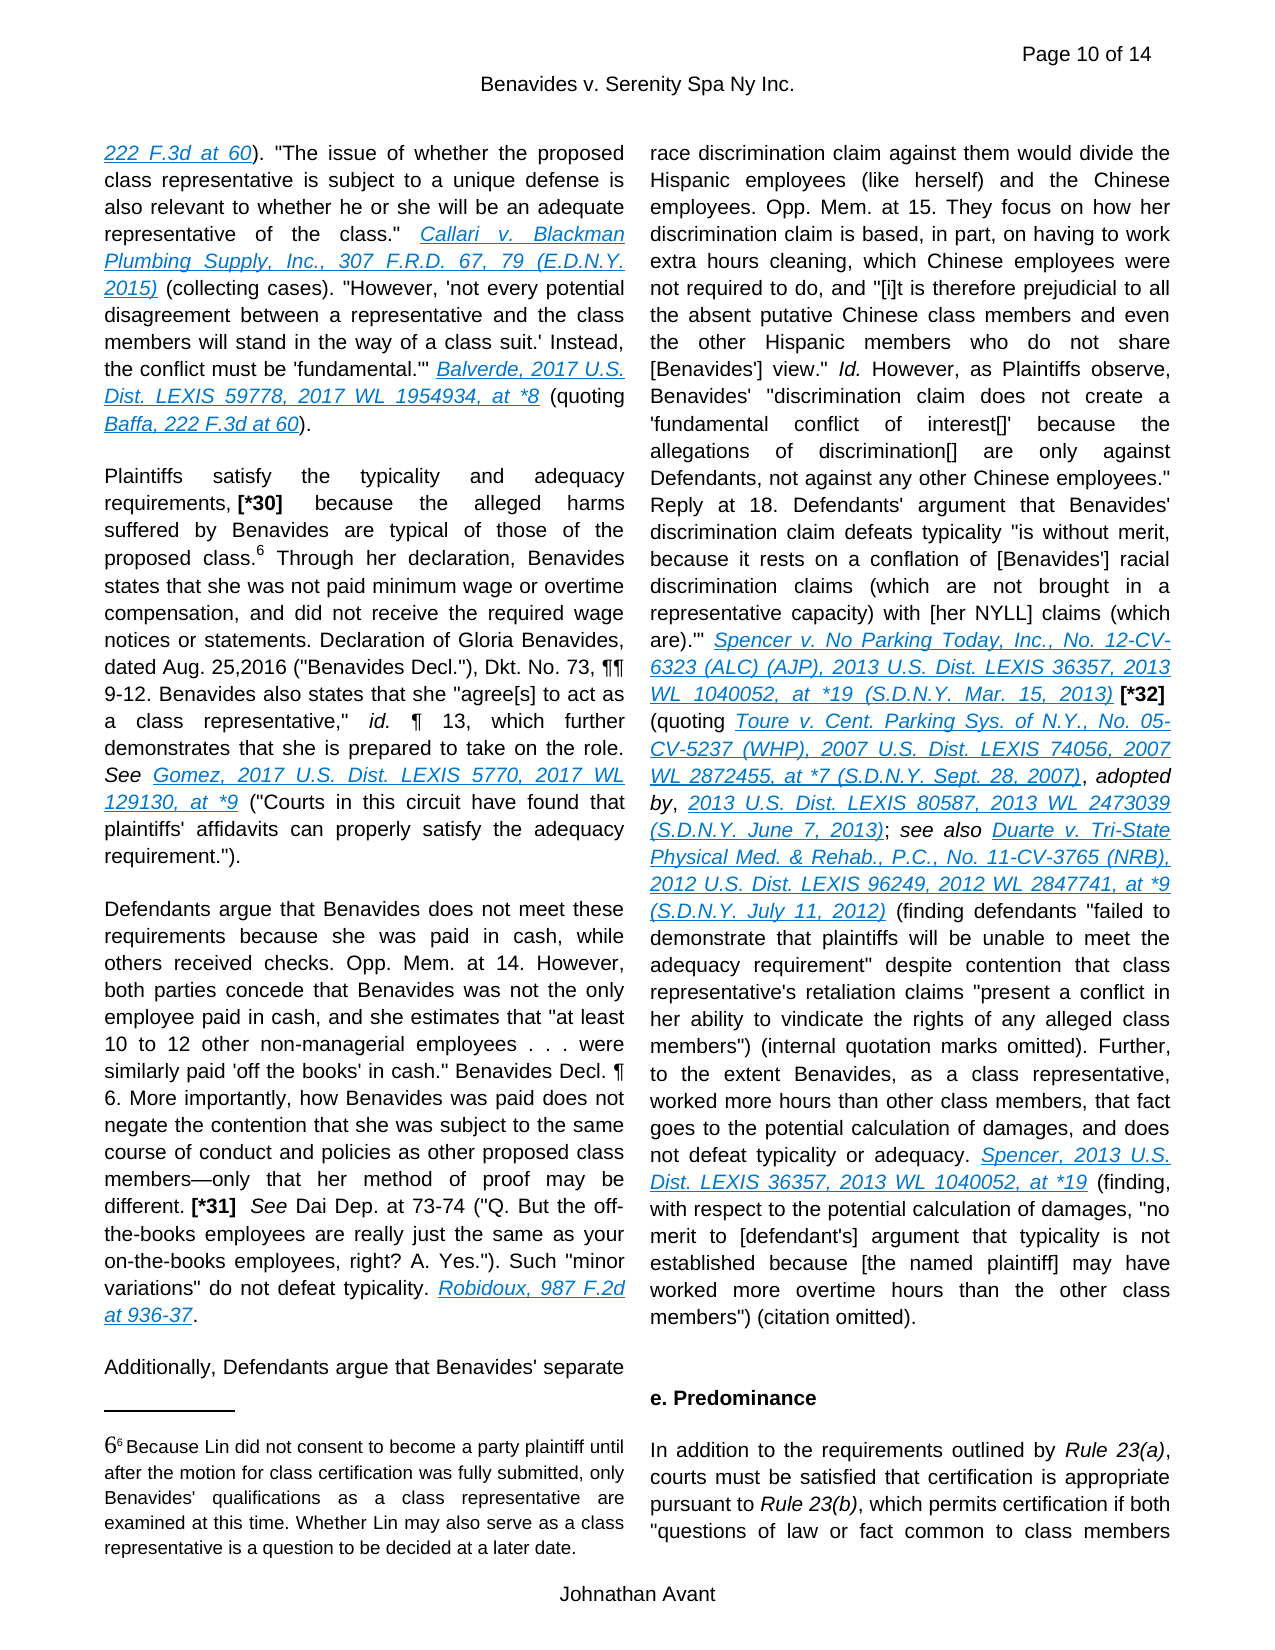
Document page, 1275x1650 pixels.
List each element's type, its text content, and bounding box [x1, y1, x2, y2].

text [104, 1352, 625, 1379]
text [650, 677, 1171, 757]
text Additionally, Defendants argue that Benavides' separate race discrimination claim against them would divide the Hispanic employees (like herself) and the Chinese employees. Opp. Mem. at 15. They focus on how her discrimination claim is based, in part, on having to work extra hours cleaning, which Chinese employees were not required to do, and "[i]t is therefore prejudicial to all the absent putative Chinese class members and even the other Hispanic members who do not share [Benavides'] view." Id. However, as Plaintiffs observe, Benavides' "discrimination claim does not create a 'fundamental conflict of interest[]' because the allegations of discrimination[] are only against Defendants, not against any other Chinese employees." Reply at 18. Defendants' argument that Benavides' discrimination claim defeats typicality "is without merit, because it rests on a conflation of [Benavides'] racial discrimination claims (which are not brought in a representative capacity) with [her NYLL] claims (which are).'" Spencer v. No Parking Today, Inc., No. 12-CV-6323 (ALC) (AJP), 2013 U.S. Dist. LEXIS 36357, 2013 WL 1040052, at *19 (S.D.N.Y. Mar. 15, 2013) [*32] (quoting Toure v. Cent. Parking Sys. of N.Y., No. 05-CV-5237 (WHP), 2007 U.S. Dist. LEXIS 74056, 2007 WL 2872455, at *7 (S.D.N.Y. Sept. 28, 2007), adopted by, 2013 U.S. Dist. LEXIS 80587, 2013 WL 2473039 (S.D.N.Y. June 7, 2013); see also Duarte v. Tri-State Physical Med. & Rehab., P.C., No. 11-CV-3765 (NRB), 2012 U.S. Dist. LEXIS 96249, 2012 WL 2847741, at *9 (S.D.N.Y. July 11, 2012) (finding defendants "failed to demonstrate that plaintiffs will be unable to meet the adequacy requirement" despite contention that class representative's retaliation claims "present a conflict in her ability to vindicate the rights of any alleged class members") (internal quotation marks omitted). Further, to the extent Benavides, as a class representative, worked more hours than other class members, that fact goes to the potential calculation of damages, and does not defeat typicality or adequacy. Spencer, 2013 U.S. Dist. LEXIS 36357, 2013 WL 1040052, at *19 (finding, with respect to the potential calculation of damages, "no merit to [defendant's] argument that typicality is not established because [the named plaintiff] may have worked more overtime hours than the other class members") (citation omitted). [650, 137, 1171, 676]
text Additionally, Defendants argue that Benavides' separate race discrimination claim against them would divide the Hispanic employees (like herself) and the Chinese employees. Opp. Mem. at 15. They focus on how her discrimination claim is based, in part, on having to work extra hours cleaning, which Chinese employees were not required to do, and "[i]t is therefore prejudicial to all the absent putative Chinese class members and even the other Hispanic members who do not share [Benavides'] view." Id. However, as Plaintiffs observe, Benavides' "discrimination claim does not create a 'fundamental conflict of interest[]' because the allegations of discrimination[] are only against Defendants, not against any other Chinese employees." Reply at 18. Defendants' argument that Benavides' discrimination claim defeats typicality "is without merit, because it rests on a conflation of [Benavides'] racial discrimination claims (which are not brought in a representative capacity) with [her NYLL] claims (which are).'" Spencer v. No Parking Today, Inc., No. 12-CV-6323 (ALC) (AJP), 2013 U.S. Dist. LEXIS 36357, 2013 WL 1040052, at *19 (S.D.N.Y. Mar. 15, 2013) [*32] (quoting Toure v. Cent. Parking Sys. of N.Y., No. 05-CV-5237 (WHP), 2007 U.S. Dist. LEXIS 74056, 2007 WL 2872455, at *7 (S.D.N.Y. Sept. 28, 2007), adopted by, 2013 U.S. Dist. LEXIS 80587, 2013 WL 2473039 (S.D.N.Y. June 7, 2013); see also Duarte v. Tri-State Physical Med. & Rehab., P.C., No. 11-CV-3765 (NRB), 2012 U.S. Dist. LEXIS 96249, 2012 WL 2847741, at *9 (S.D.N.Y. July 11, 2012) (finding defendants "failed to demonstrate that plaintiffs will be unable to meet the adequacy requirement" despite contention that class representative's retaliation claims "present a conflict in her ability to vindicate the rights of any alleged class members") (internal quotation marks omitted). Further, to the extent Benavides, as a class representative, worked more hours than other class members, that fact goes to the potential calculation of damages, and does not defeat typicality or adequacy. Spencer, 2013 U.S. Dist. LEXIS 36357, 2013 WL 1040052, at *19 (finding, with respect to the potential calculation of damages, "no merit to [defendant's] argument that typicality is not established because [the named plaintiff] may have worked more overtime hours than the other class members") (citation omitted). [650, 894, 1171, 1329]
text Defendants argue that Benavides does not meet these requirements because she was paid in cash, while others received checks. Opp. Mem. at 14. However, both parties concede that Benavides was not the only employee paid in cash, and she estimates that "at least 10 to 12 other non-managerial employees . . . were similarly paid 'off the books' in cash." Benavides Decl. ¶ 6. More importantly, how Benavides was paid does not negate the contention that she was subject to the same course of conduct and policies as other proposed class members—only that her method of proof may be different. [*31] See Dai Dep. at 73-74 ("Q. But the off-the-books employees are really just the same as your on-the-books employees, right? A. Yes."). Such "minor variations" do not defeat typicality. Robidoux, 987 F.2d at 936-37. [104, 893, 625, 1327]
text Plaintiffs satisfy the typicality and adequacy requirements, [*30] because the alleged harms suffered by Benavides are typical of those of the proposed class.6 Through her declaration, Benavides states that she was not paid minimum wage or overtime compensation, and did not receive the required wage notices or statements. Declaration of Gloria Benavides, dated Aug. 25,2016 ("Benavides Decl."), Dkt. No. 73, ¶¶ 9-12. Benavides also states that she "agree[s] to act as a class representative," id. ¶ 13, which further demonstrates that she is prepared to take on the role. See Gomez, 2017 U.S. Dist. LEXIS 5770, 2017 WL 129130, at *9 ("Courts in this circuit have found that plaintiffs' affidavits can properly satisfy the adequacy requirement."). [104, 460, 625, 868]
text e. Predominance [650, 1354, 1171, 1410]
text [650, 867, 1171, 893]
